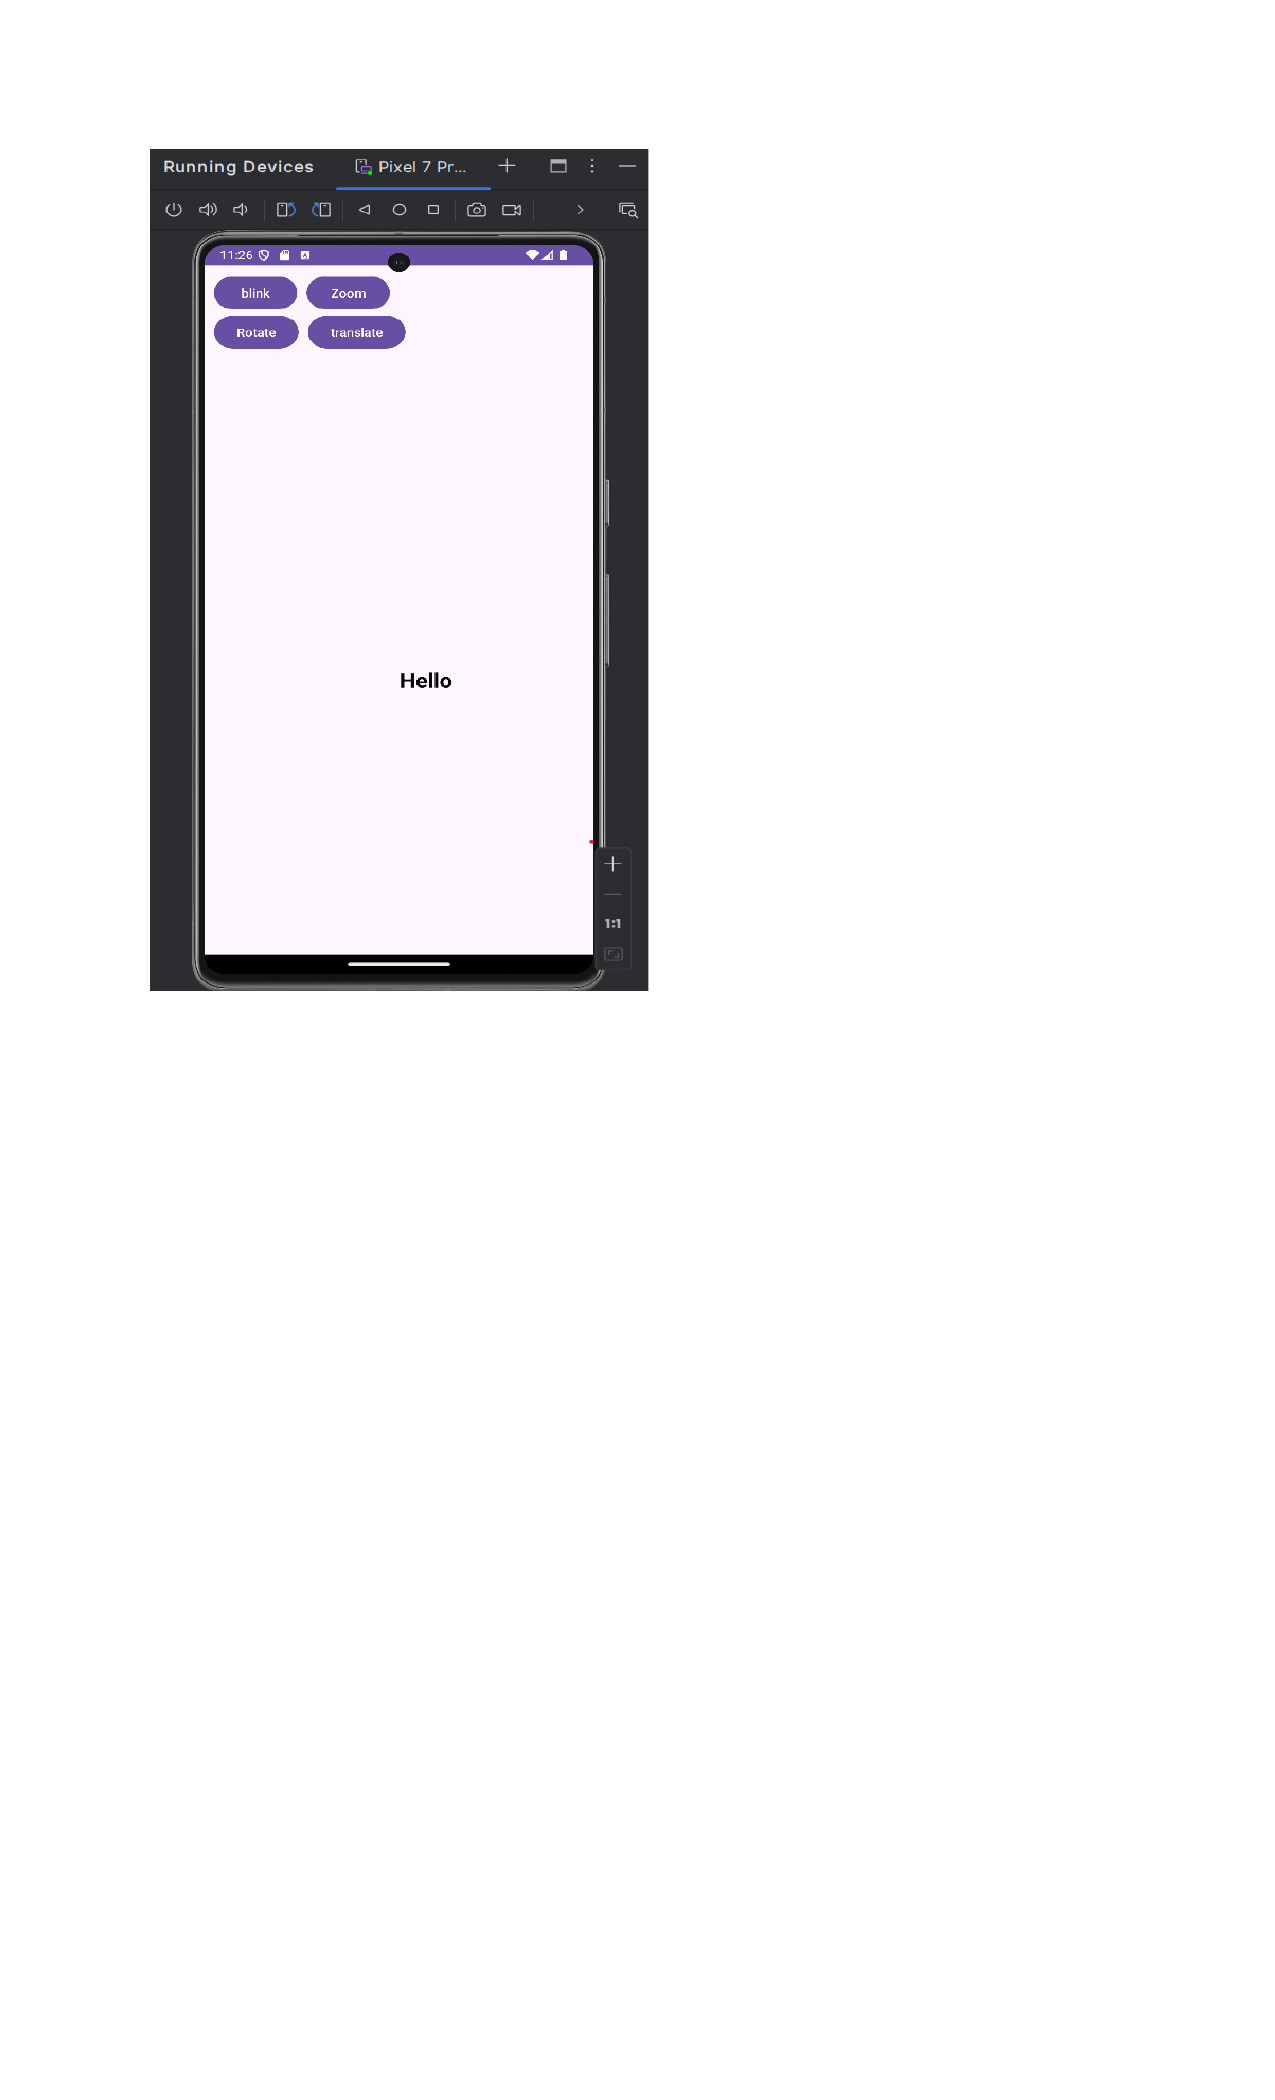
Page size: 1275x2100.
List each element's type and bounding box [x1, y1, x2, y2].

picture [150, 149, 649, 991]
